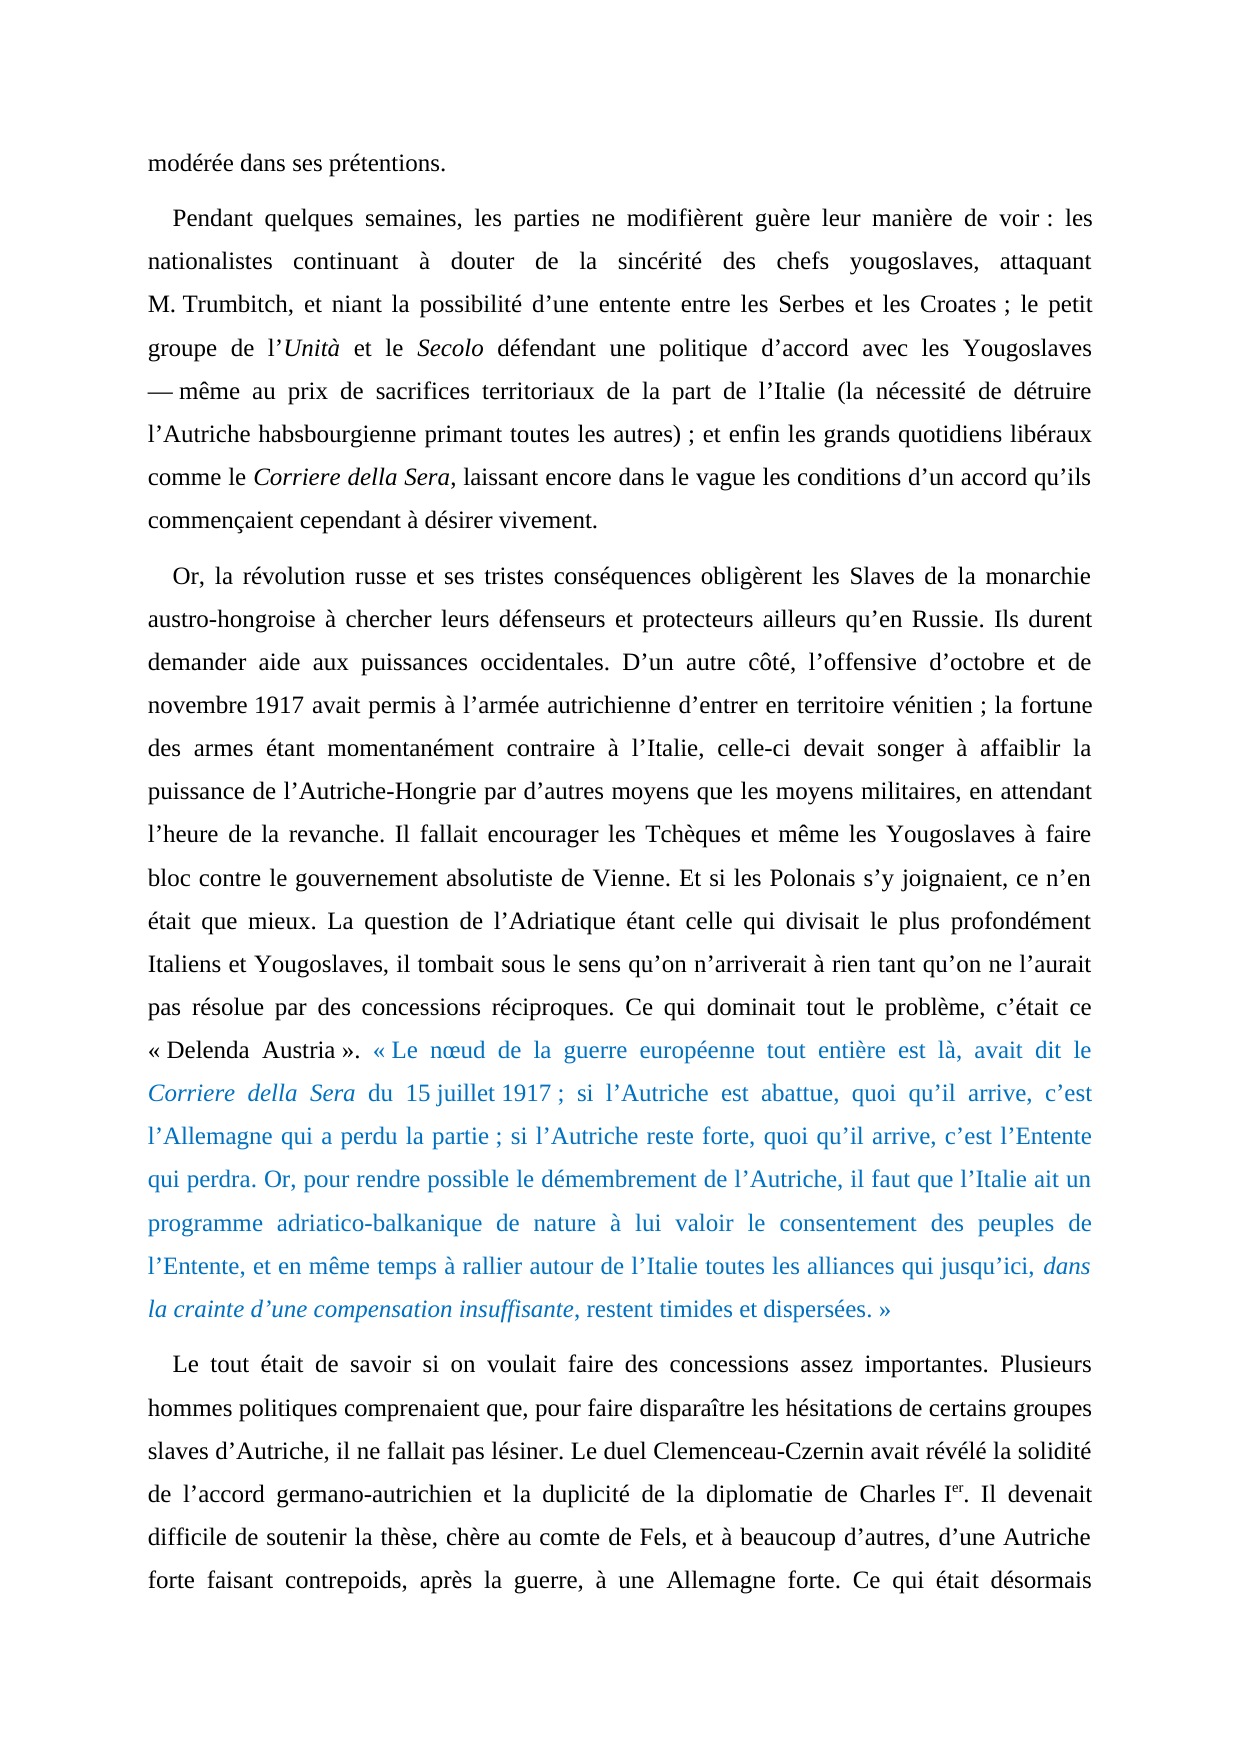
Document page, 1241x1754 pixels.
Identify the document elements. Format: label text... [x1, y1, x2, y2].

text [148, 1349, 1093, 1594]
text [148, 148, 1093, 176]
text Pendant quelques semaines, les parties ne modifièrent guère leur manière de voir : les nationalistes continuant à douter de la sincérité des chefs yougoslaves, attaquant M. Trumbitch, et niant la possibilité d’une entente entre les Serbes et les Croates ; le petit groupe de l’Unità et le Secolo défendant une politique d’accord avec les Yougoslaves — même au prix de sacrifices territoriaux de la part de l’Italie (la nécessité de détruire l’Autriche habsbourgienne primant toutes les autres) ; et enfin les grands quotidiens libéraux comme le Corriere della Sera, laissant encore dans le vague les conditions d’un accord qu’ils commençaient cependant à désirer vivement. [148, 203, 1093, 534]
text Or, la révolution russe et ses tristes conséquences obligèrent les Slaves de la monarchie austro-hongroise à chercher leurs défenseurs et protecteurs ailleurs qu’en Russie. Ils durent demander aide aux puissances occidentales. D’un autre côté, l’offensive d’octobre et de novembre 1917 avait permis à l’armée autrichienne d’entrer en territoire vénitien ; la fortune des armes étant momentanément contraire à l’Italie, celle-ci devait songer à affaiblir la puissance de l’Autriche-Hongrie par d’autres moyens que les moyens militaires, en attendant l’heure de la revanche. Il fallait encourager les Tchèques et même les Yougoslaves à faire bloc contre le gouvernement absolutiste de Vienne. Et si les Polonais s’y joignaient, ce n’en était que mieux. La question de l’Adriatique étant celle qui divisait le plus profondément Italiens et Yougoslaves, il tombait sous le sens qu’on n’arriverait à rien tant qu’on ne l’aurait pas résolue par des concessions réciproques. Ce qui dominait tout le problème, c’était ce « Delenda Austria ». « Le nœud de la guerre européenne tout entière est là, avait dit le Corriere della Sera du 15 juillet 1917 ; si l’Autriche est abattue, quoi qu’il arrive, c’est l’Allemagne qui a perdu la partie ; si l’Autriche reste forte, quoi qu’il arrive, c’est l’Entente qui perdra. Or, pour rendre possible le démembrement de l’Autriche, il faut que l’Italie ait un programme adriatico-balkanique de nature à lui valoir le consentement des peuples de l’Entente, et en même temps à rallier autour de l’Italie toutes les alliances qui jusqu’ici, dans la crainte d’une compensation insuffisante, restent timides et dispersées. » [148, 561, 1093, 1323]
